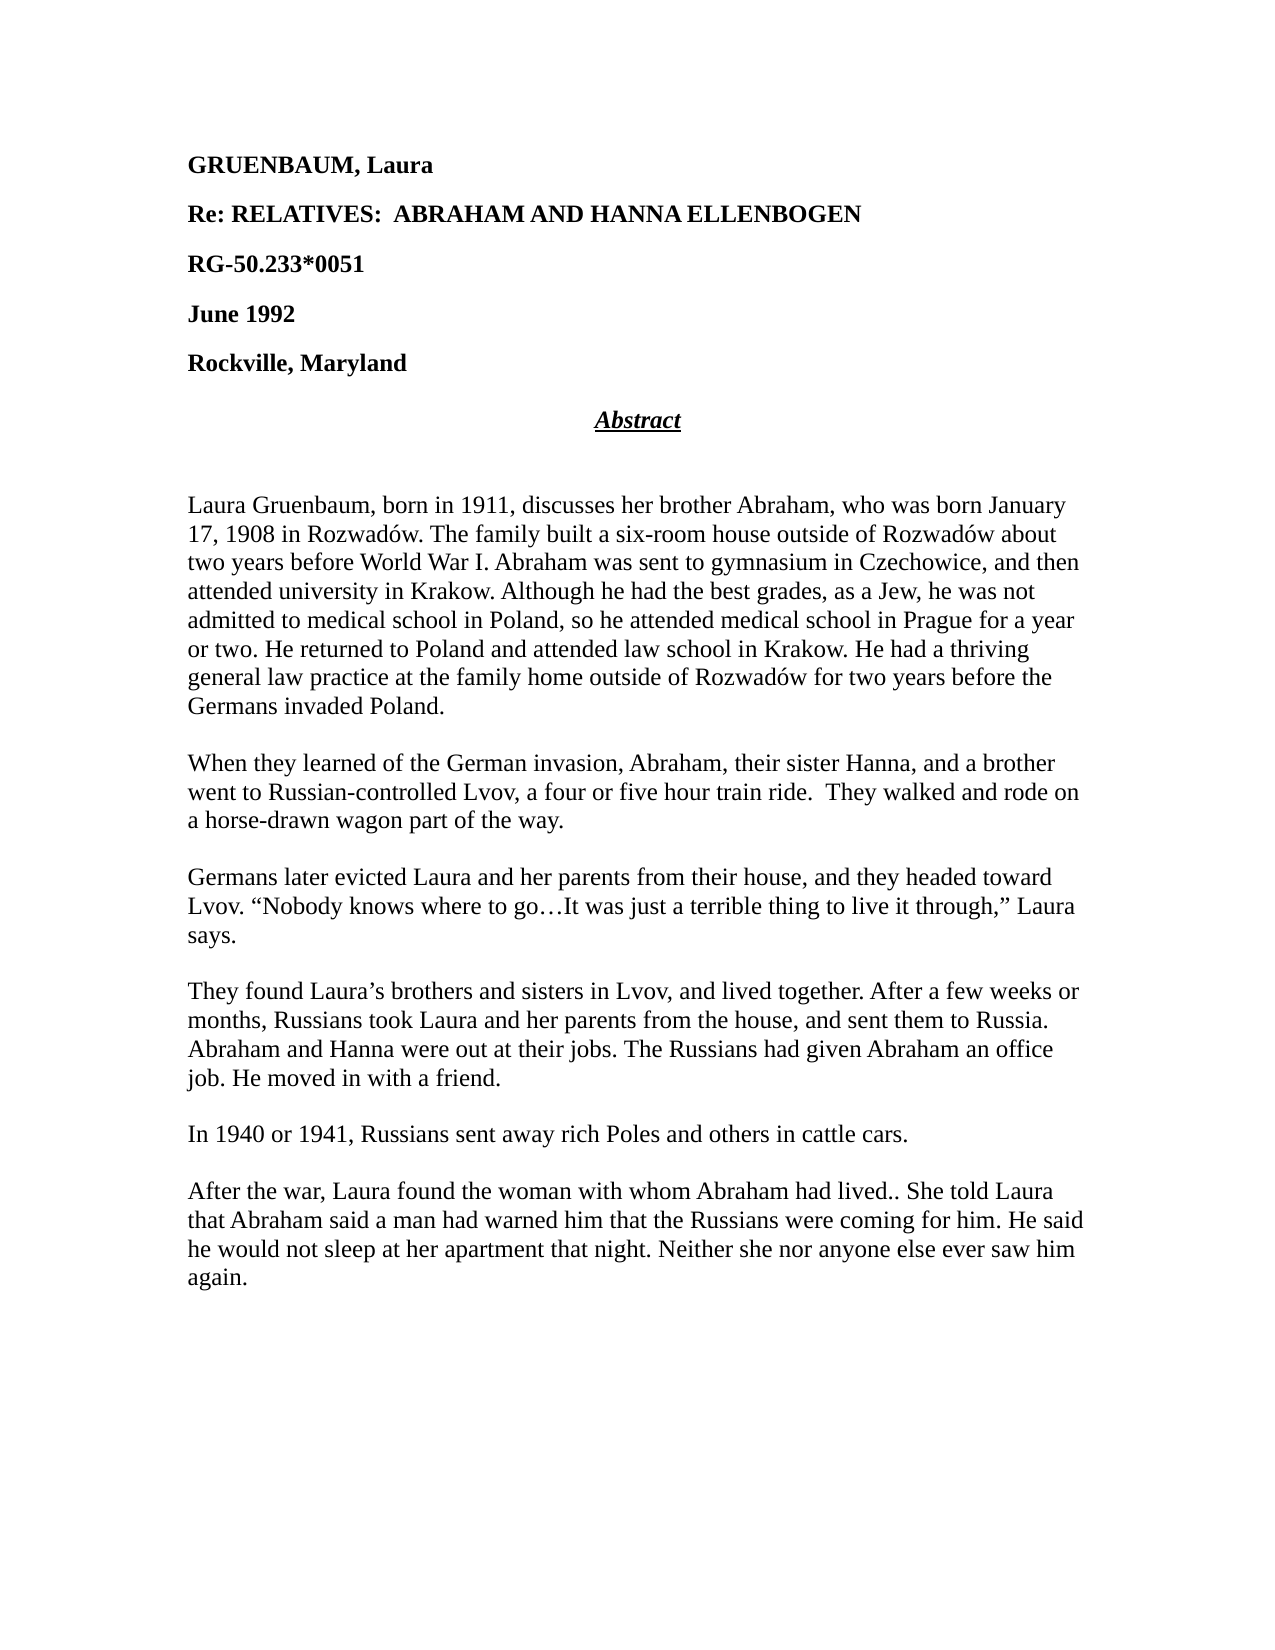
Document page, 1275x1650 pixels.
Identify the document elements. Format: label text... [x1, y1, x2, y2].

text GRUENBAUM, Laura [187, 150, 1087, 179]
text RG-50.233*0051 [187, 249, 1087, 278]
text In 1940 or 1941, Russians sent away rich Poles and others in cattle cars. [187, 1124, 1087, 1153]
text Laura Gruenbaum, born in 1911, discusses her brother Abraham, who was born January 17, 1908 in Rozwadów. The family built a six-room house outside of Rozwadów about two years before World War I. Abraham was sent to gymnasium in Czechowice, and then attended university in Krakow. Although he had the best grades, as a Jew, he was not admitted to medical school in Poland, so he attended medical school in Prague for a year or two. He returned to Poland and attended law school in Krakow. He had a thriving general law practice at the family home outside of Rozwadów for two years before the Germans invaded Poland. [187, 492, 1087, 722]
text Germans later evicted Laura and her parents from their house, and they headed toward Lvov. “Nobody knows where to go…It was just a terrible thing to live it through,” Laura says. [187, 866, 1087, 952]
text Re: RELATIVES: ABRAHAM AND HANNA ELLENBOGEN [187, 199, 1087, 228]
text They found Laura’s brothers and sisters in Lvov, and lived together. After a few weeks or months, Russians took Laura and her parents from the house, and sent them to Russia. Abraham and Hanna were out at their jobs. The Russians had given Abraham an office job. He moved in with a friend. [187, 981, 1087, 1096]
text Rockville, Maryland [187, 348, 1087, 377]
text When they learned of the German invasion, Abraham, their sister Hanna, and a brother went to Russian-controlled Lvov, a four or five hour train ride. They walked and rode on a horse-drawn wagon part of the way. [187, 751, 1087, 837]
text After the war, Laura found the woman with whom Abraham had lived.. She told Laura that Abraham said a man had warned him that the Russians were coming for him. He said he would not sleep at her apartment that night. Neither she nor anyone else ever saw him again. [187, 1182, 1087, 1297]
text Abstract [187, 406, 1087, 434]
text June 1992 [187, 299, 1087, 327]
